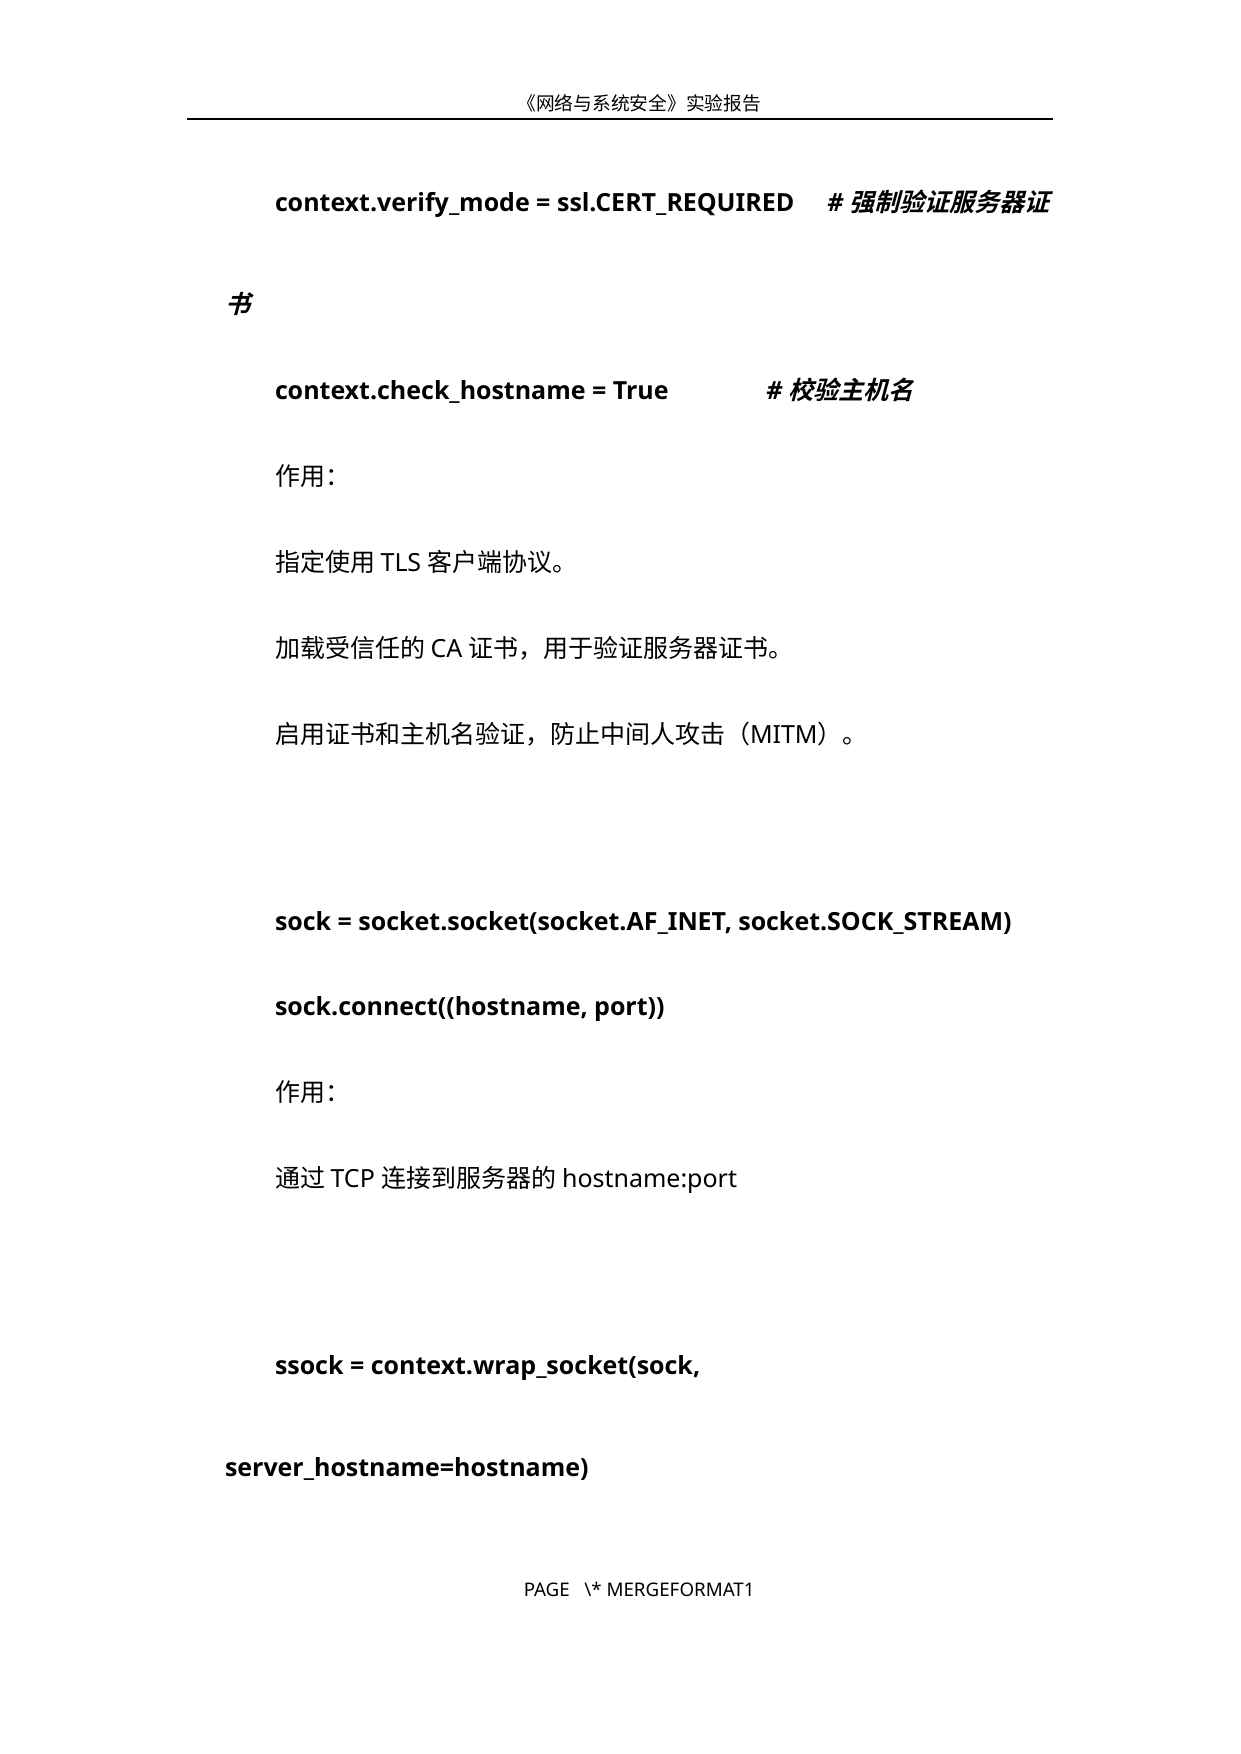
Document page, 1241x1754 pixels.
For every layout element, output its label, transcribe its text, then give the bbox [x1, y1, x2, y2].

text 作用： [225, 441, 1053, 509]
text 启用证书和主机名验证，防止中间人攻击（MITM）。 [225, 699, 1053, 767]
text 作用： [225, 1057, 1053, 1124]
text sock = socket.socket(socket.AF_INET, socket.SOCK_STREAM) [225, 887, 1053, 955]
text 通过 TCP 连接到服务器的 hostname:port [225, 1143, 1053, 1211]
text sock.connect((hostname, port)) [225, 972, 1053, 1040]
text 指定使用 TLS 客户端协议。 [225, 527, 1053, 595]
text 加载受信任的 CA 证书，用于验证服务器证书。 [225, 613, 1053, 681]
text ssock = context.wrap_socket(sock, server_hostname=hostname) [225, 1331, 1053, 1500]
text context.check_hostname = True # 校验主机名 [225, 355, 1053, 423]
text context.verify_mode = ssl.CERT_REQUIRED # 强制验证服务器证书 [225, 167, 1053, 337]
